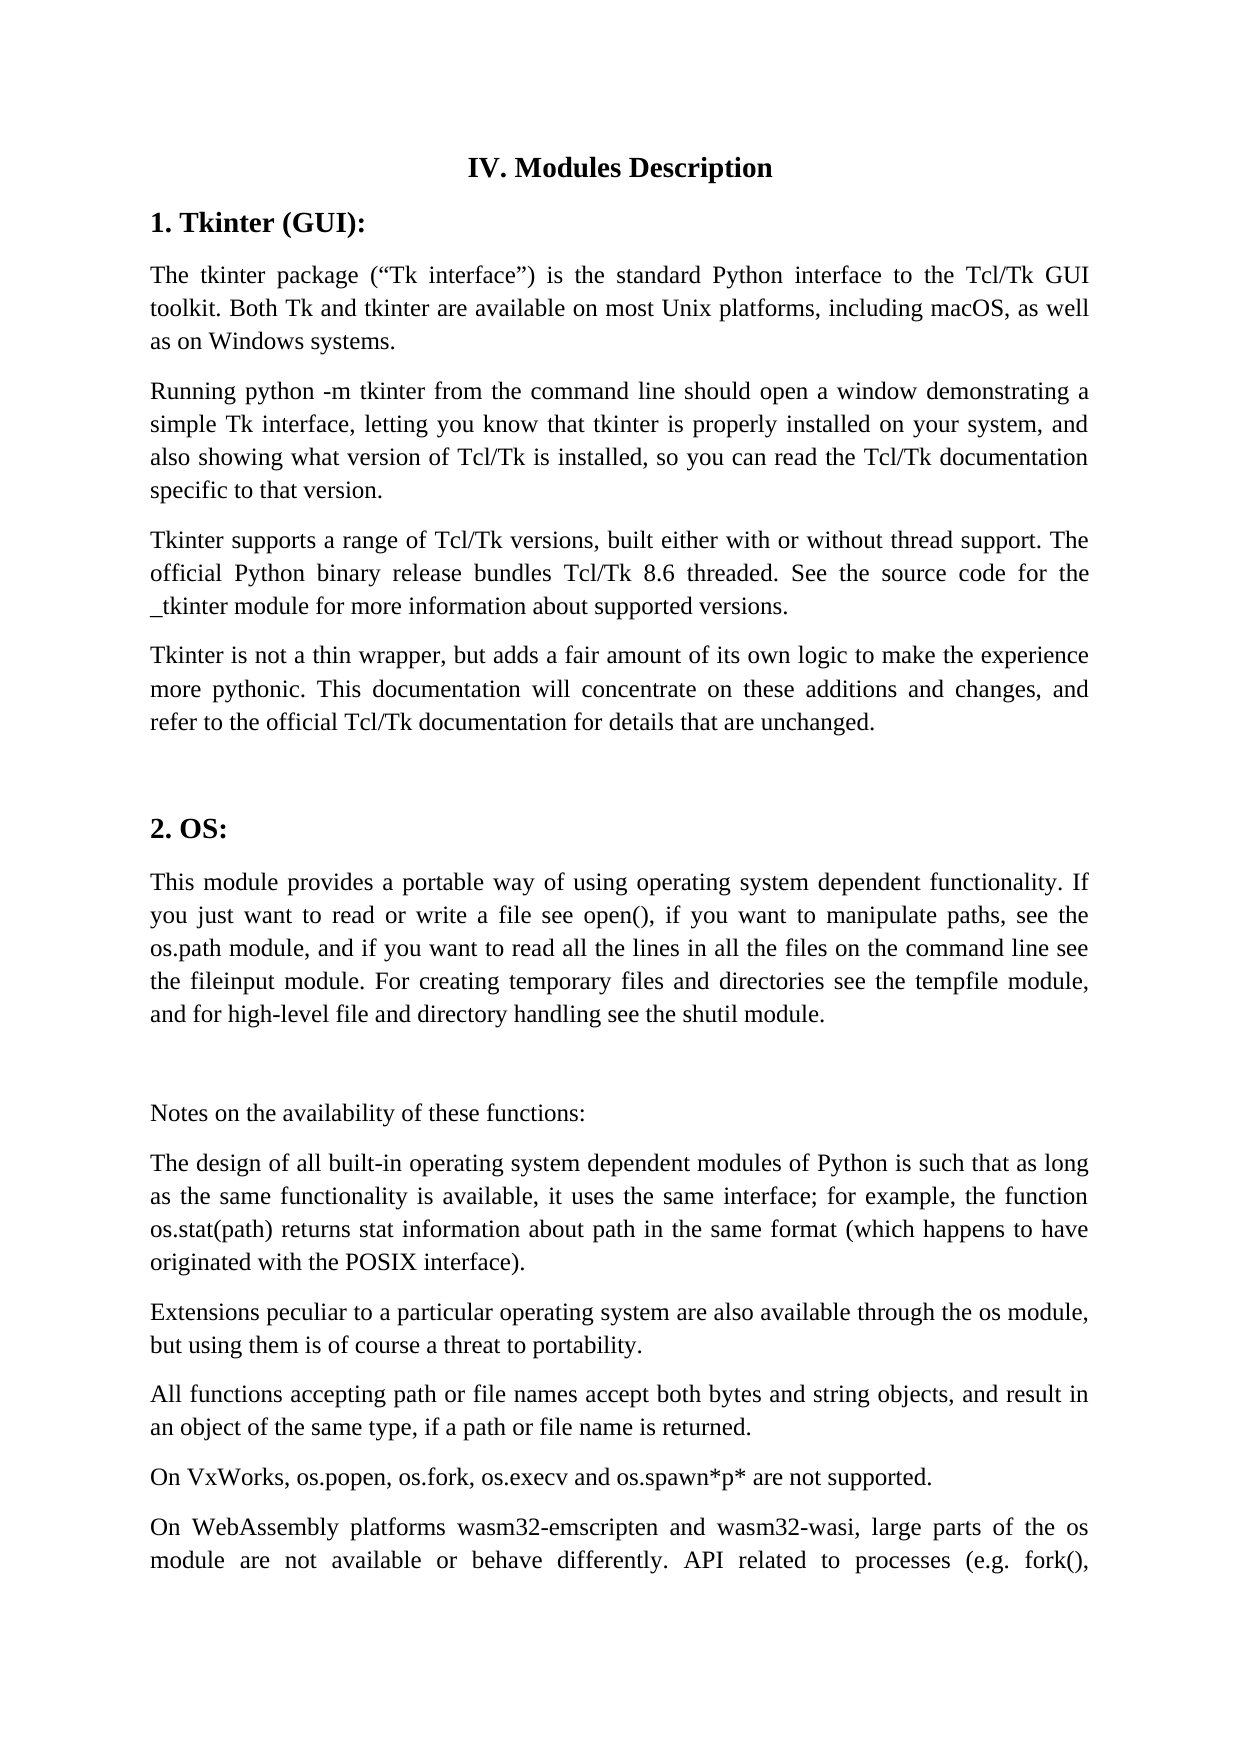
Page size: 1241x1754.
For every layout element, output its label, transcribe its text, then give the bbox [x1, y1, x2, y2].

text The design of all built-in operating system dependent modules of Python is such that as long as the same functionality is available, it uses the same interface; for example, the function os.stat(path) returns stat information about path in the same format (which happens to have originated with the POSIX interface). [150, 1148, 1090, 1276]
text All functions accepting path or file names accept both bytes and string objects, and result in an object of the same type, if a path or file name is returned. [150, 1379, 1090, 1441]
text 1. Tkinter (GUI): [150, 205, 1090, 239]
text Running python -m tkinter from the command line should open a window demonstrating a simple Tk interface, letting you know that tkinter is properly installed on your system, and also showing what version of Tcl/Tk is installed, so you can read the Tcl/Tk documentation specific to that version. [150, 376, 1090, 504]
text Tkinter supports a range of Tcl/Tk versions, built either with or without thread support. The official Python binary release bundles Tcl/Tk 8.6 threaded. See the source code for the _tkinter module for more information about supported versions. [150, 525, 1090, 620]
text 2. OS: [150, 812, 1090, 845]
text IV. Modules Description [150, 150, 1090, 183]
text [150, 1512, 1090, 1573]
text Tkinter is not a thin wrapper, but adds a fair amount of its own logic to make the experience more pythonic. This documentation will concentrate on these additions and changes, and refer to the official Tcl/Tk documentation for details that are unchanged. [150, 641, 1090, 735]
text This module provides a portable way of using operating system dependent functionality. If you just want to read or write a file see open(), if you want to manipulate paths, see the os.path module, and if you want to read all the lines in all the files on the command line see the fileinput module. For creating temporary files and directories see the tempfile module, and for high-level file and directory handling see the shutil module. [150, 867, 1090, 1028]
text Extensions peculiar to a particular operating system are also available through the os module, but using them is of course a threat to portability. [150, 1297, 1090, 1358]
text Notes on the availability of these functions: [150, 1098, 1090, 1127]
text The tkinter package (“Tk interface”) is the standard Python interface to the Tcl/Tk GUI toolkit. Both Tk and tkinter are available on most Unix platforms, including macOS, as well as on Windows systems. [150, 260, 1090, 355]
text On VxWorks, os.popen, os.fork, os.execv and os.spawn*p* are not supported. [150, 1462, 1090, 1491]
